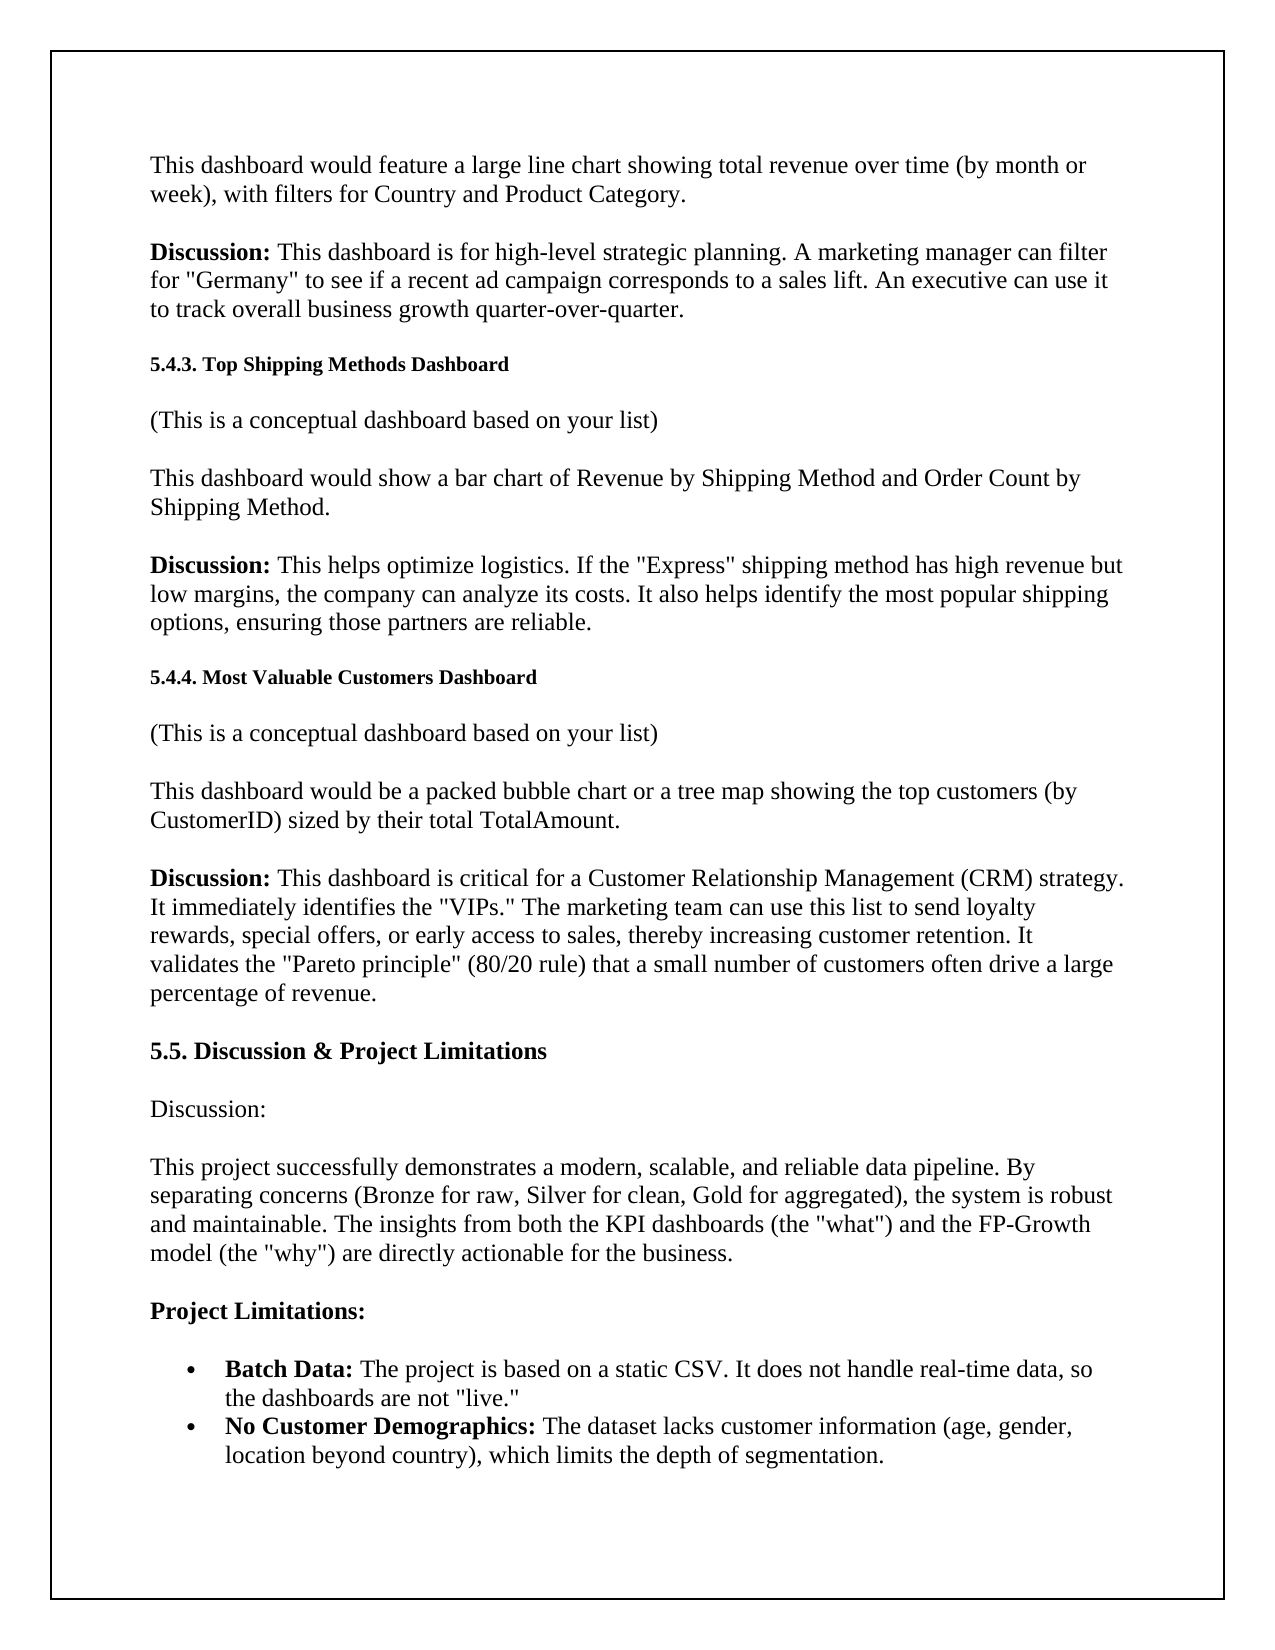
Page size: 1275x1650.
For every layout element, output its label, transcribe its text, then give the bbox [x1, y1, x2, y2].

text This project successfully demonstrates a modern, scalable, and reliable data pipeline. By separating concerns (Bronze for raw, Silver for clean, Gold for aggregated), the system is robust and maintainable. The insights from both the KPI dashboards (the "what") and the FP-Growth model (the "why") are directly actionable for the business. [150, 1152, 1125, 1267]
text Discussion: This helps optimize logistics. If the "Express" shipping method has high revenue but low margins, the company can analyze its costs. It also helps identify the most popular shipping options, ensuring those partners are reliable. [150, 550, 1125, 636]
text This dashboard would show a bar chart of Revenue by Shipping Method and Order Count by Shipping Method. [150, 463, 1125, 521]
text 5.4.3. Top Shipping Methods Dashboard [150, 352, 1125, 376]
text 5.4.4. Most Valuable Customers Dashboard [150, 665, 1125, 689]
text This dashboard would feature a large line chart showing total revenue over time (by month or week), with filters for Country and Product Category. [150, 150, 1125, 207]
text 5.5. Discussion & Project Limitations [150, 1036, 1125, 1065]
list No Customer Demographics: The dataset lacks customer information (age, gender, location beyond country), which limits the depth of segmentation. [187, 1411, 1125, 1469]
text (This is a conceptual dashboard based on your list) [150, 405, 1125, 434]
text (This is a conceptual dashboard based on your list) [150, 718, 1125, 747]
text Discussion: This dashboard is critical for a Customer Relationship Management (CRM) strategy. It immediately identifies the "VIPs." The marketing team can use this list to send loyalty rewards, special offers, or early access to sales, thereby increasing customer retention. It validates the "Pareto principle" (80/20 rule) that a small number of customers often drive a large percentage of revenue. [150, 863, 1125, 1007]
text Discussion: [150, 1094, 1125, 1123]
list Batch Data: The project is based on a static CSV. It does not handle real-time data, so the dashboards are not "live." [187, 1354, 1125, 1411]
text This dashboard would be a packed bubble chart or a tree map showing the top customers (by CustomerID) sized by their total TotalAmount. [150, 776, 1125, 834]
text Discussion: This dashboard is for high-level strategic planning. A marketing manager can filter for "Germany" to see if a recent ad campaign corresponds to a sales lift. An executive can use it to track overall business growth quarter-over-quarter. [150, 237, 1125, 323]
text Project Limitations: [150, 1296, 1125, 1325]
